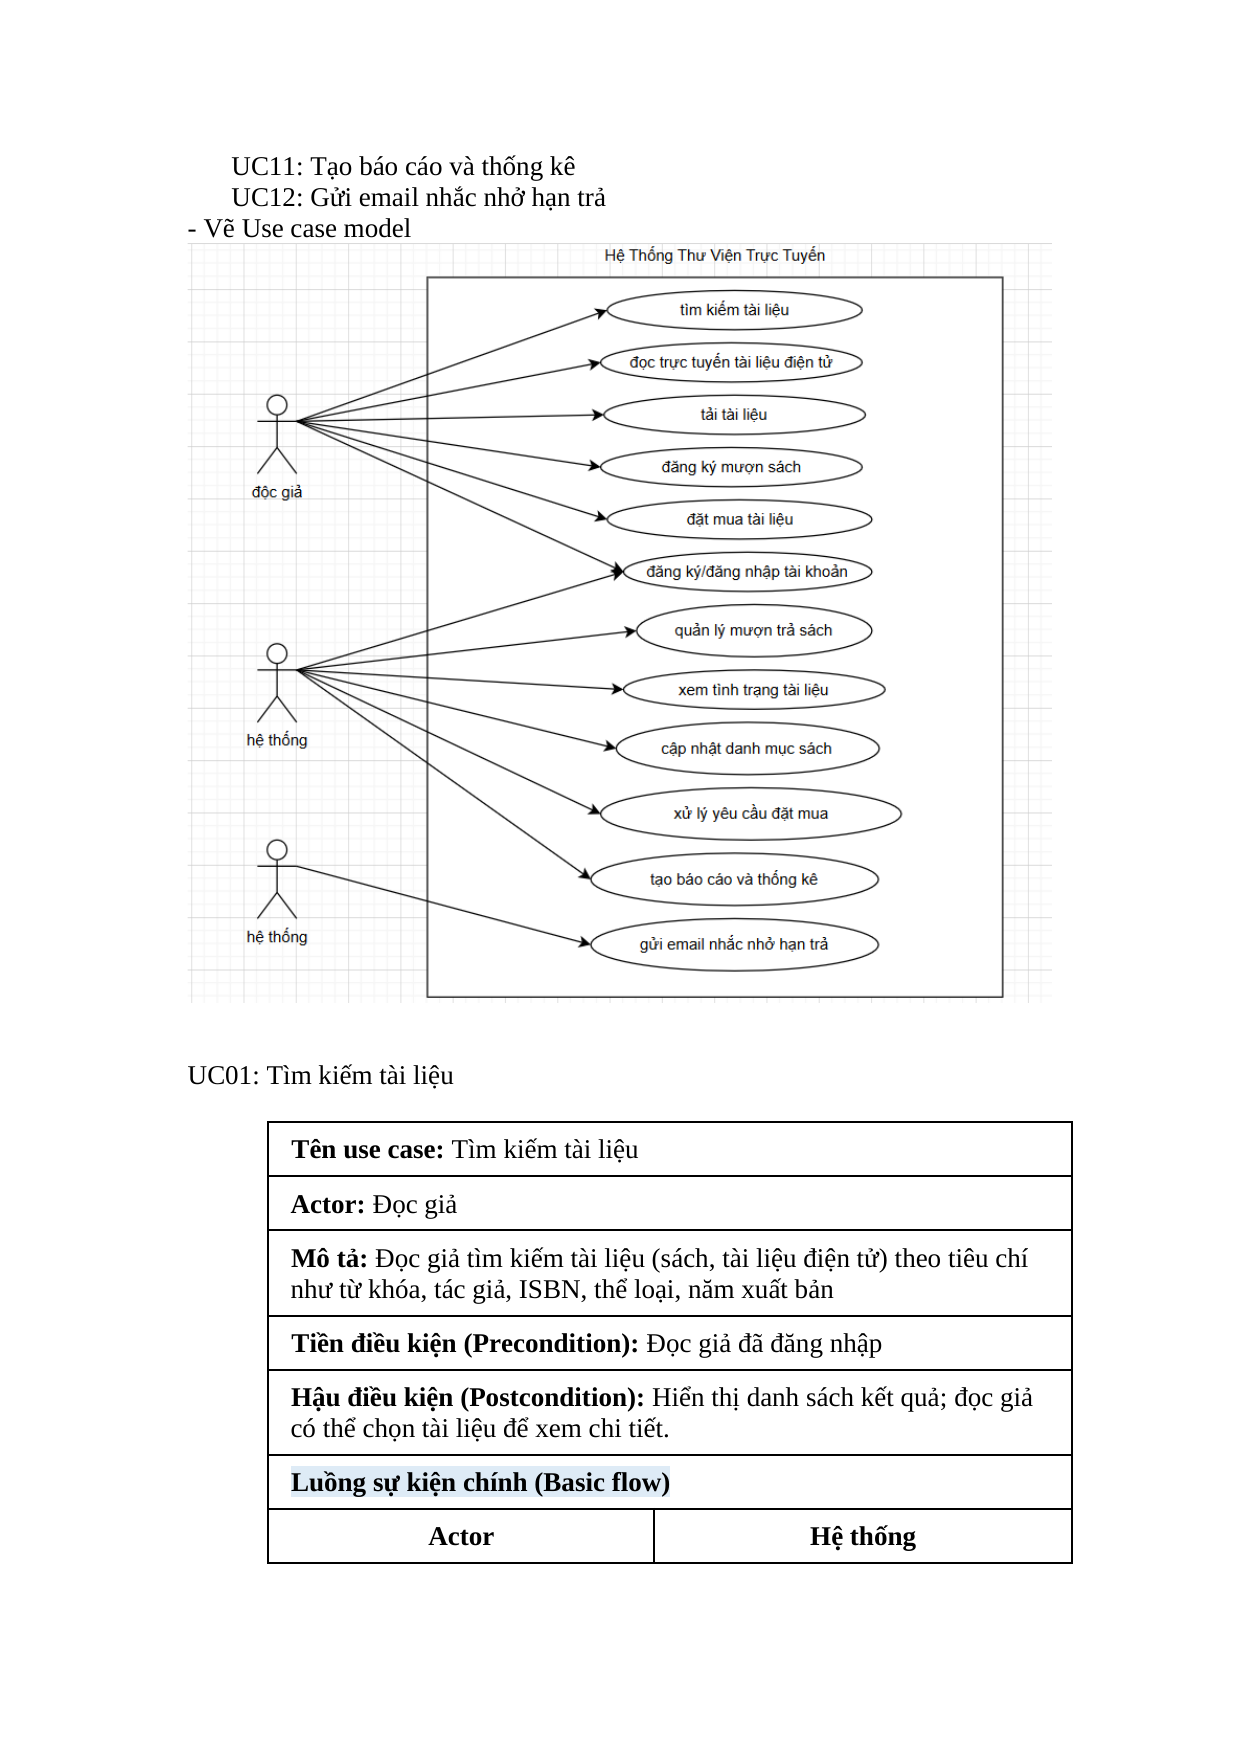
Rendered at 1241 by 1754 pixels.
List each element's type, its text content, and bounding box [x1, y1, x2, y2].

list UC12: Gửi email nhắc nhở hạn trả [187, 181, 1053, 212]
table_cell Hậu điều kiện (Postcondition): Hiển thị danh sách kết quả; đọc giả có thể chọn tài liệu để xem chi tiết. [269, 1371, 1071, 1454]
table_cell Tiền điều kiện (Precondition): Đọc giả đã đăng nhập [269, 1317, 1071, 1368]
table_cell Actor: Đọc giả [269, 1177, 1071, 1229]
picture [187, 243, 1052, 1003]
table_cell Luồng sự kiện chính (Basic flow) [269, 1456, 1071, 1508]
table_header Tên use case: Tìm kiếm tài liệu [269, 1123, 1071, 1175]
table_cell Actor [269, 1510, 653, 1562]
table_cell Hệ thống [655, 1510, 1071, 1562]
table_cell Mô tả: Đọc giả tìm kiếm tài liệu (sách, tài liệu điện tử) theo tiêu chí như từ khóa, tác giả, ISBN, thể loại, năm xuất bản [269, 1231, 1071, 1314]
list UC01: Tìm kiếm tài liệu [187, 1059, 1053, 1090]
list UC11: Tạo báo cáo và thống kê [187, 150, 1053, 181]
list - Vẽ Use case model [187, 212, 1053, 243]
